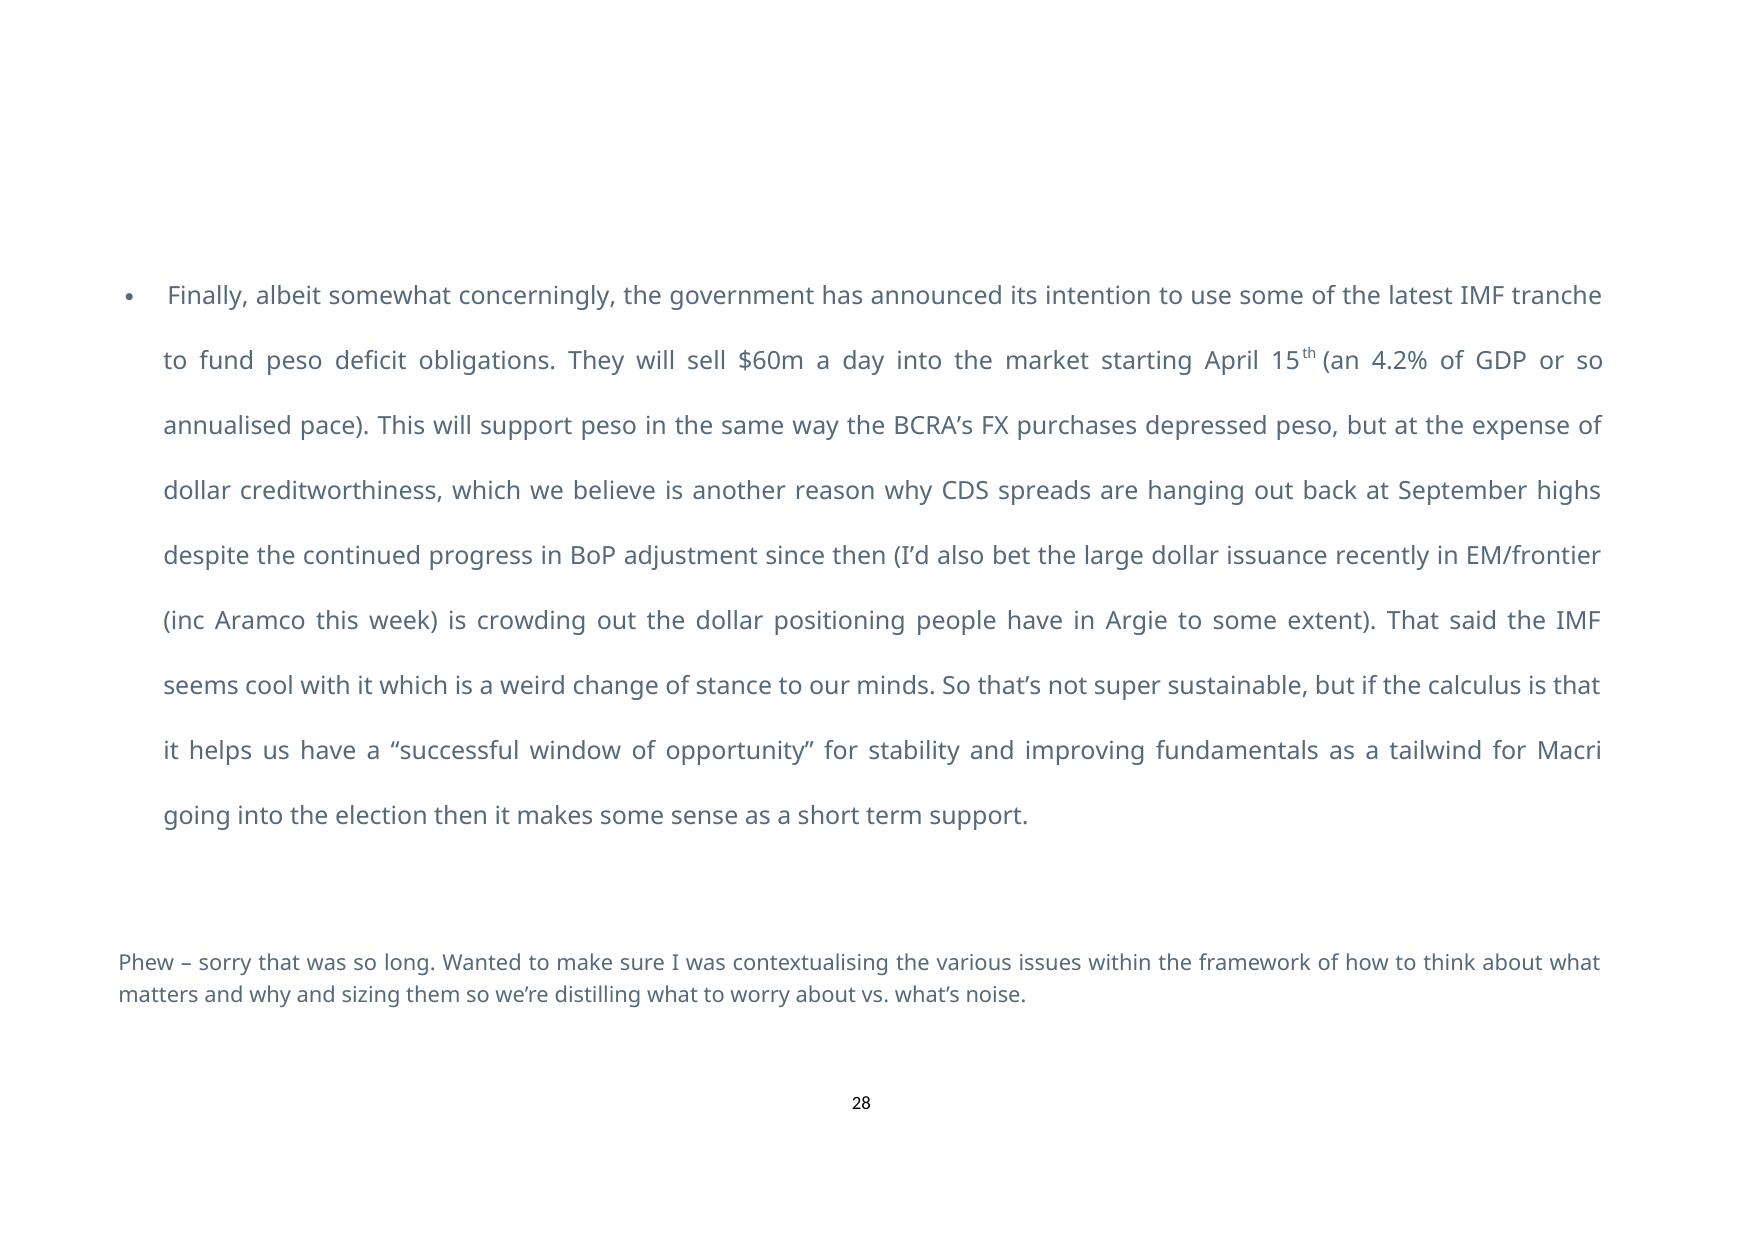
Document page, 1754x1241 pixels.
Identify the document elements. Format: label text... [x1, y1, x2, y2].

text  Finally, albeit somewhat concerningly, the government has announced its intention to use some of the latest IMF tranche to fund peso deficit obligations. They will sell $60m a day into the market starting April 15th (an 4.2% of GDP or so annualised pace). This will support peso in the same way the BCRA’s FX purchases depressed peso, but at the expense of dollar creditworthiness, which we believe is another reason why CDS spreads are hanging out back at September highs despite the continued progress in BoP adjustment since then (I’d also bet the large dollar issuance recently in EM/frontier (inc Aramco this week) is crowding out the dollar positioning people have in Argie to some extent). That said the IMF seems cool with it which is a weird change of stance to our minds. So that’s not super sustainable, but if the calculus is that it helps us have a “successful window of opportunity” for stability and improving fundamentals as a tailwind for Macri going into the election then it makes some sense as a short term support. [126, 263, 1604, 848]
text Phew – sorry that was so long. Wanted to make sure I was contextualising the various issues within the framework of how to think about what matters and why and sizing them so we’re distilling what to worry about vs. what’s noise. [118, 945, 1604, 1010]
